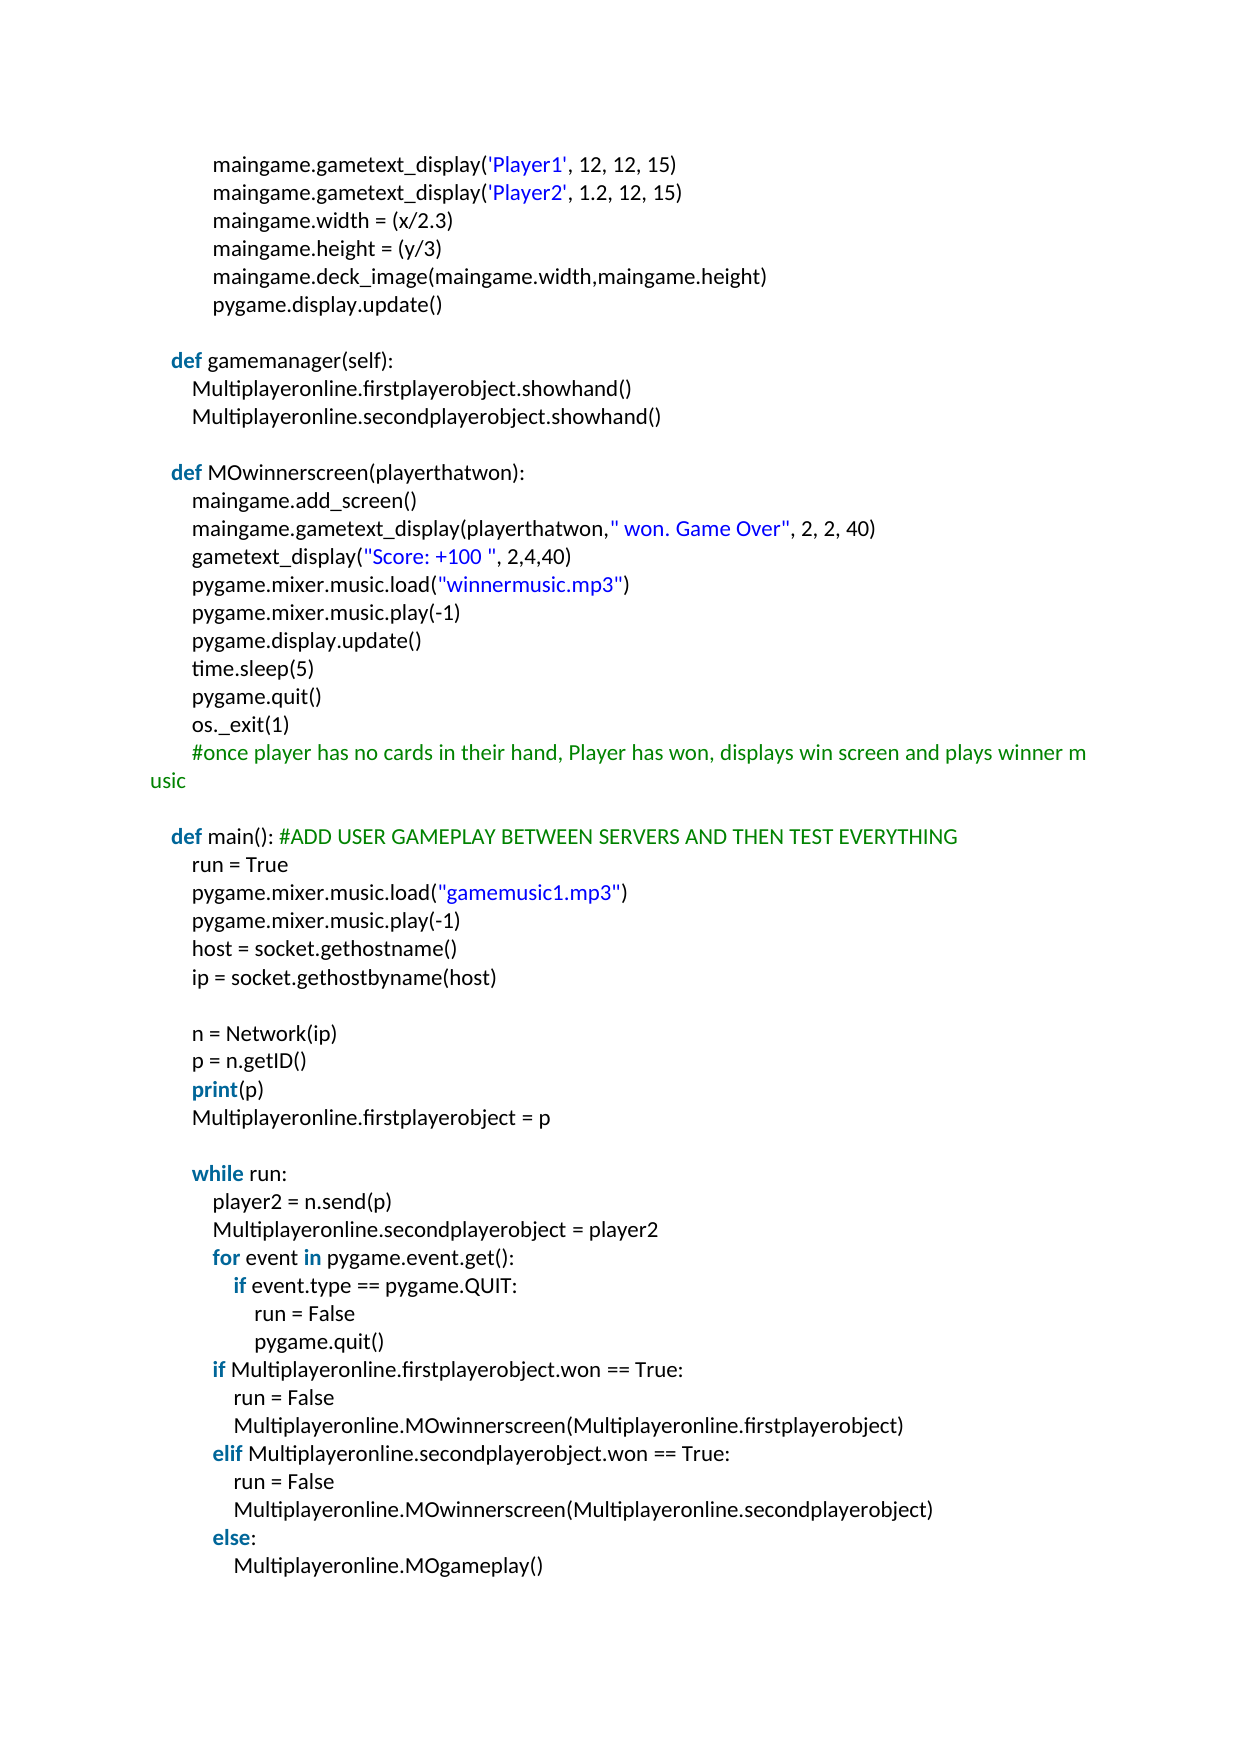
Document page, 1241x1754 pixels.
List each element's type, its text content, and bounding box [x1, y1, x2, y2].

text maingame.width = (x/2.3) [150, 206, 1090, 234]
text n = Network(ip) [150, 1019, 1090, 1047]
text maingame.height = (y/3) [150, 234, 1090, 262]
text def gamemanager(self): [150, 346, 1090, 374]
text while run: [150, 1159, 1090, 1187]
text run = False [150, 1383, 1090, 1411]
text pygame.display.update() [150, 290, 1090, 318]
text Multiplayeronline.MOwinnerscreen(Multiplayeronline.secondplayerobject) [150, 1495, 1090, 1523]
text Multiplayeronline.secondplayerobject = player2 [150, 1215, 1090, 1243]
text maingame.gametext_display('Player1', 12, 12, 15) [150, 150, 1090, 178]
text Multiplayeronline.firstplayerobject = p [150, 1103, 1090, 1131]
text pygame.quit() [150, 1327, 1090, 1355]
text maingame.gametext_display('Player2', 1.2, 12, 15) [150, 178, 1090, 206]
text pygame.mixer.music.load("gamemusic1.mp3") [150, 878, 1090, 907]
text run = False [150, 1299, 1090, 1327]
text time.sleep(5) [150, 654, 1090, 682]
text ip = socket.gethostbyname(host) [150, 963, 1090, 991]
text maingame.add_screen() [150, 486, 1090, 514]
text if event.type == pygame.QUIT: [150, 1271, 1090, 1299]
text print(p) [150, 1075, 1090, 1103]
text Multiplayeronline.MOgameplay() [150, 1551, 1090, 1579]
text player2 = n.send(p) [150, 1187, 1090, 1215]
text #once player has no cards in their hand, Player has won, displays win screen and plays winner music [150, 738, 1090, 794]
text if Multiplayeronline.firstplayerobject.won == True: [150, 1355, 1090, 1383]
text def MOwinnerscreen(playerthatwon): [150, 458, 1090, 486]
text pygame.mixer.music.play(-1) [150, 907, 1090, 934]
text pygame.quit() [150, 682, 1090, 710]
text maingame.deck_image(maingame.width,maingame.height) [150, 262, 1090, 290]
text elif Multiplayeronline.secondplayerobject.won == True: [150, 1439, 1090, 1467]
text Multiplayeronline.MOwinnerscreen(Multiplayeronline.firstplayerobject) [150, 1411, 1090, 1439]
text pygame.mixer.music.play(-1) [150, 598, 1090, 626]
text run = False [150, 1467, 1090, 1495]
text maingame.gametext_display(playerthatwon," won. Game Over", 2, 2, 40) [150, 514, 1090, 542]
text else: [150, 1523, 1090, 1551]
text pygame.mixer.music.load("winnermusic.mp3") [150, 570, 1090, 598]
text def main(): #ADD USER GAMEPLAY BETWEEN SERVERS AND THEN TEST EVERYTHING [150, 822, 1090, 851]
text Multiplayeronline.firstplayerobject.showhand() [150, 374, 1090, 402]
text os._exit(1) [150, 710, 1090, 738]
text pygame.display.update() [150, 626, 1090, 654]
text Multiplayeronline.secondplayerobject.showhand() [150, 402, 1090, 430]
text run = True [150, 851, 1090, 878]
text p = n.getID() [150, 1047, 1090, 1075]
text host = socket.gethostname() [150, 934, 1090, 963]
text for event in pygame.event.get(): [150, 1243, 1090, 1271]
text gametext_display("Score: +100 ", 2,4,40) [150, 542, 1090, 570]
